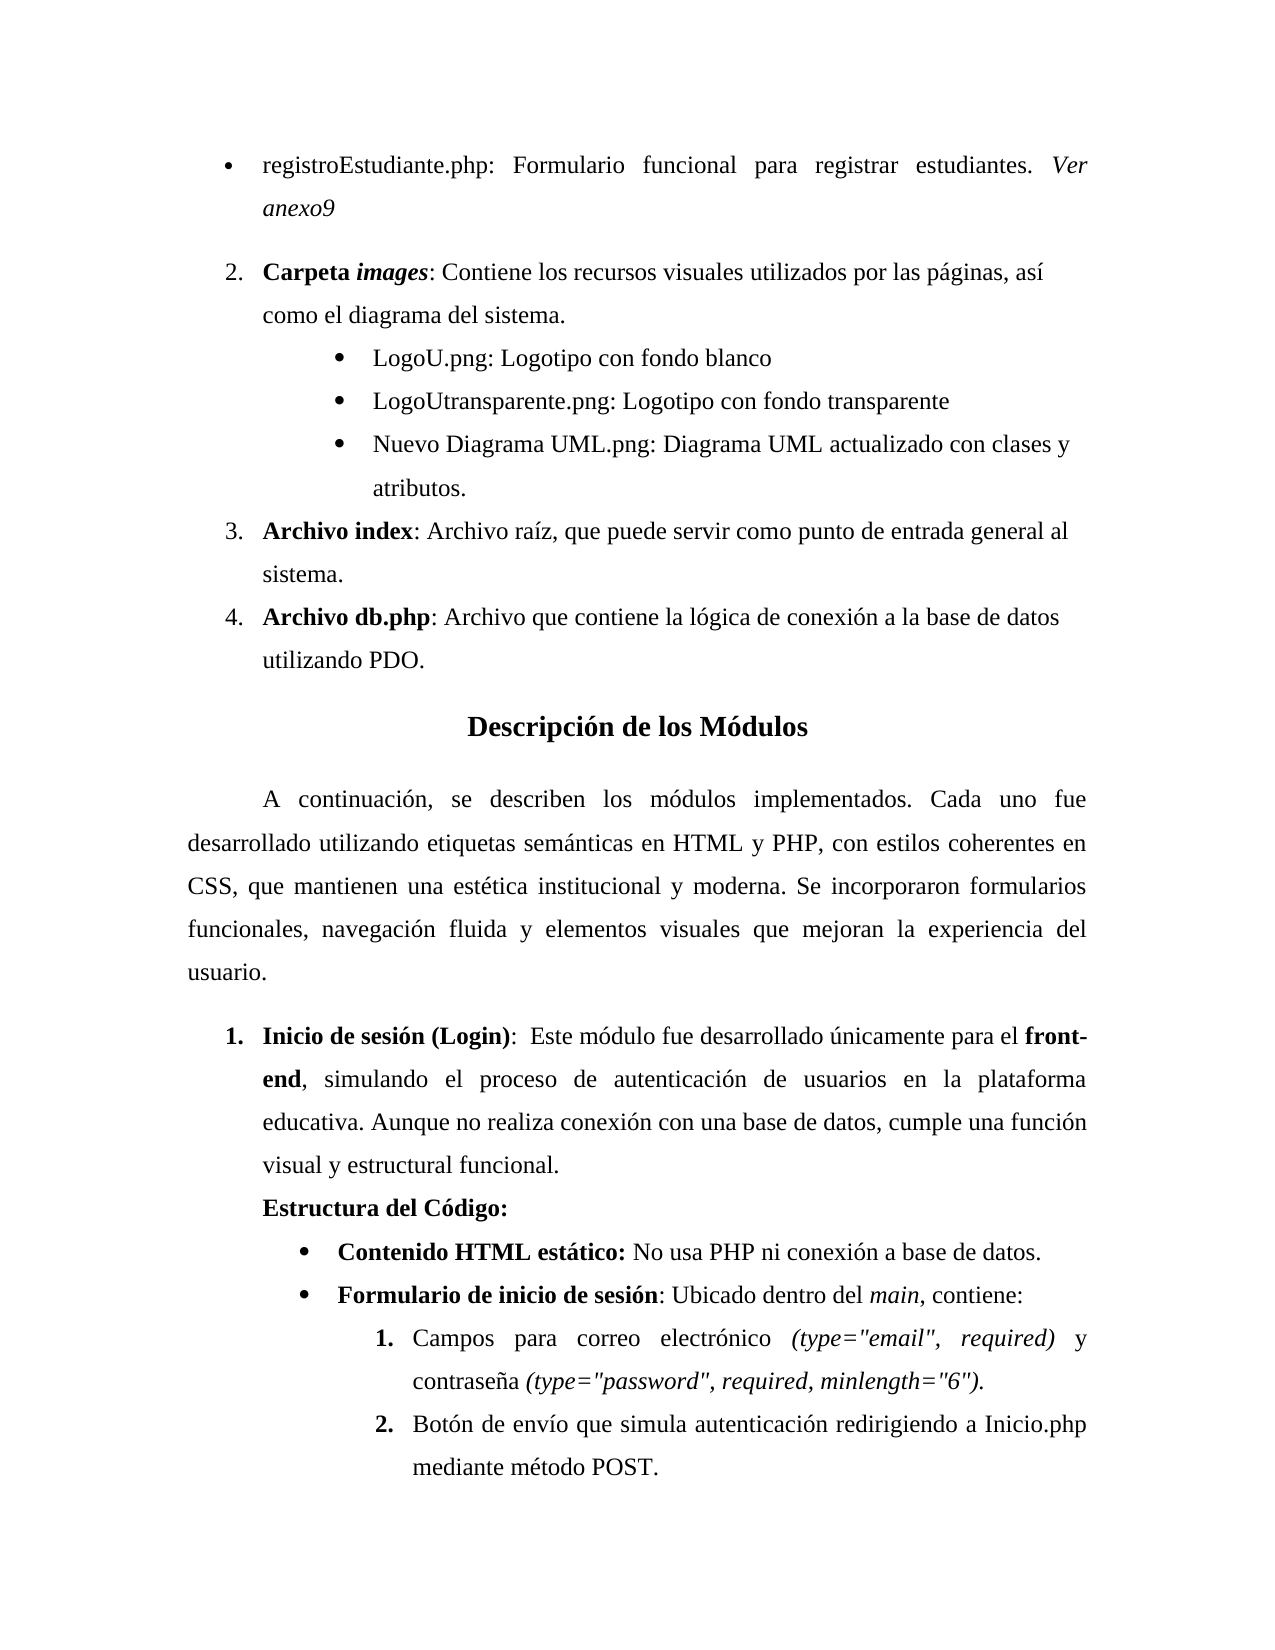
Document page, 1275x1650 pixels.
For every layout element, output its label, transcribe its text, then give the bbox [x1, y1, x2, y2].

list Contenido HTML estático: No usa PHP ni conexión a base de datos. [300, 1237, 1087, 1265]
list Carpeta images: Contiene los recursos visuales utilizados por las páginas, así como el diagrama del sistema. [225, 257, 1087, 329]
text Descripción de los Módulos [187, 709, 1087, 743]
list registroEstudiante.php: Formulario funcional para registrar estudiantes. Ver anexo9 [225, 150, 1087, 222]
list Nuevo Diagrama UML.png: Diagrama UML actualizado con clases y atributos. [335, 429, 1087, 501]
list LogoUtransparente.png: Logotipo con fondo transparente [335, 386, 1087, 415]
list Estructura del Código: [262, 1193, 1087, 1222]
list Botón de envío que simula autenticación redirigiendo a Inicio.php mediante método POST. [375, 1409, 1087, 1481]
list Archivo index: Archivo raíz, que puede servir como punto de entrada general al sistema. [225, 516, 1087, 588]
list Campos para correo electrónico (type="email", required) y contraseña (type="password", required, minlength="6"). [375, 1323, 1087, 1395]
text A continuación, se describen los módulos implementados. Cada uno fue desarrollado utilizando etiquetas semánticas en HTML y PHP, con estilos coherentes en CSS, que mantienen una estética institucional y moderna. Se incorporaron formularios funcionales, navegación fluida y elementos visuales que mejoran la experiencia del usuario. [187, 784, 1087, 986]
list LogoU.png: Logotipo con fondo blanco [335, 343, 1087, 372]
list Archivo db.php: Archivo que contiene la lógica de conexión a la base de datos utilizando PDO. [225, 602, 1087, 674]
list Formulario de inicio de sesión: Ubicado dentro del main, contiene: [300, 1280, 1087, 1308]
list Inicio de sesión (Login): Este módulo fue desarrollado únicamente para el front-end, simulando el proceso de autenticación de usuarios en la plataforma educativa. Aunque no realiza conexión con una base de datos, cumple una función visual y estructural funcional. [225, 1021, 1087, 1179]
